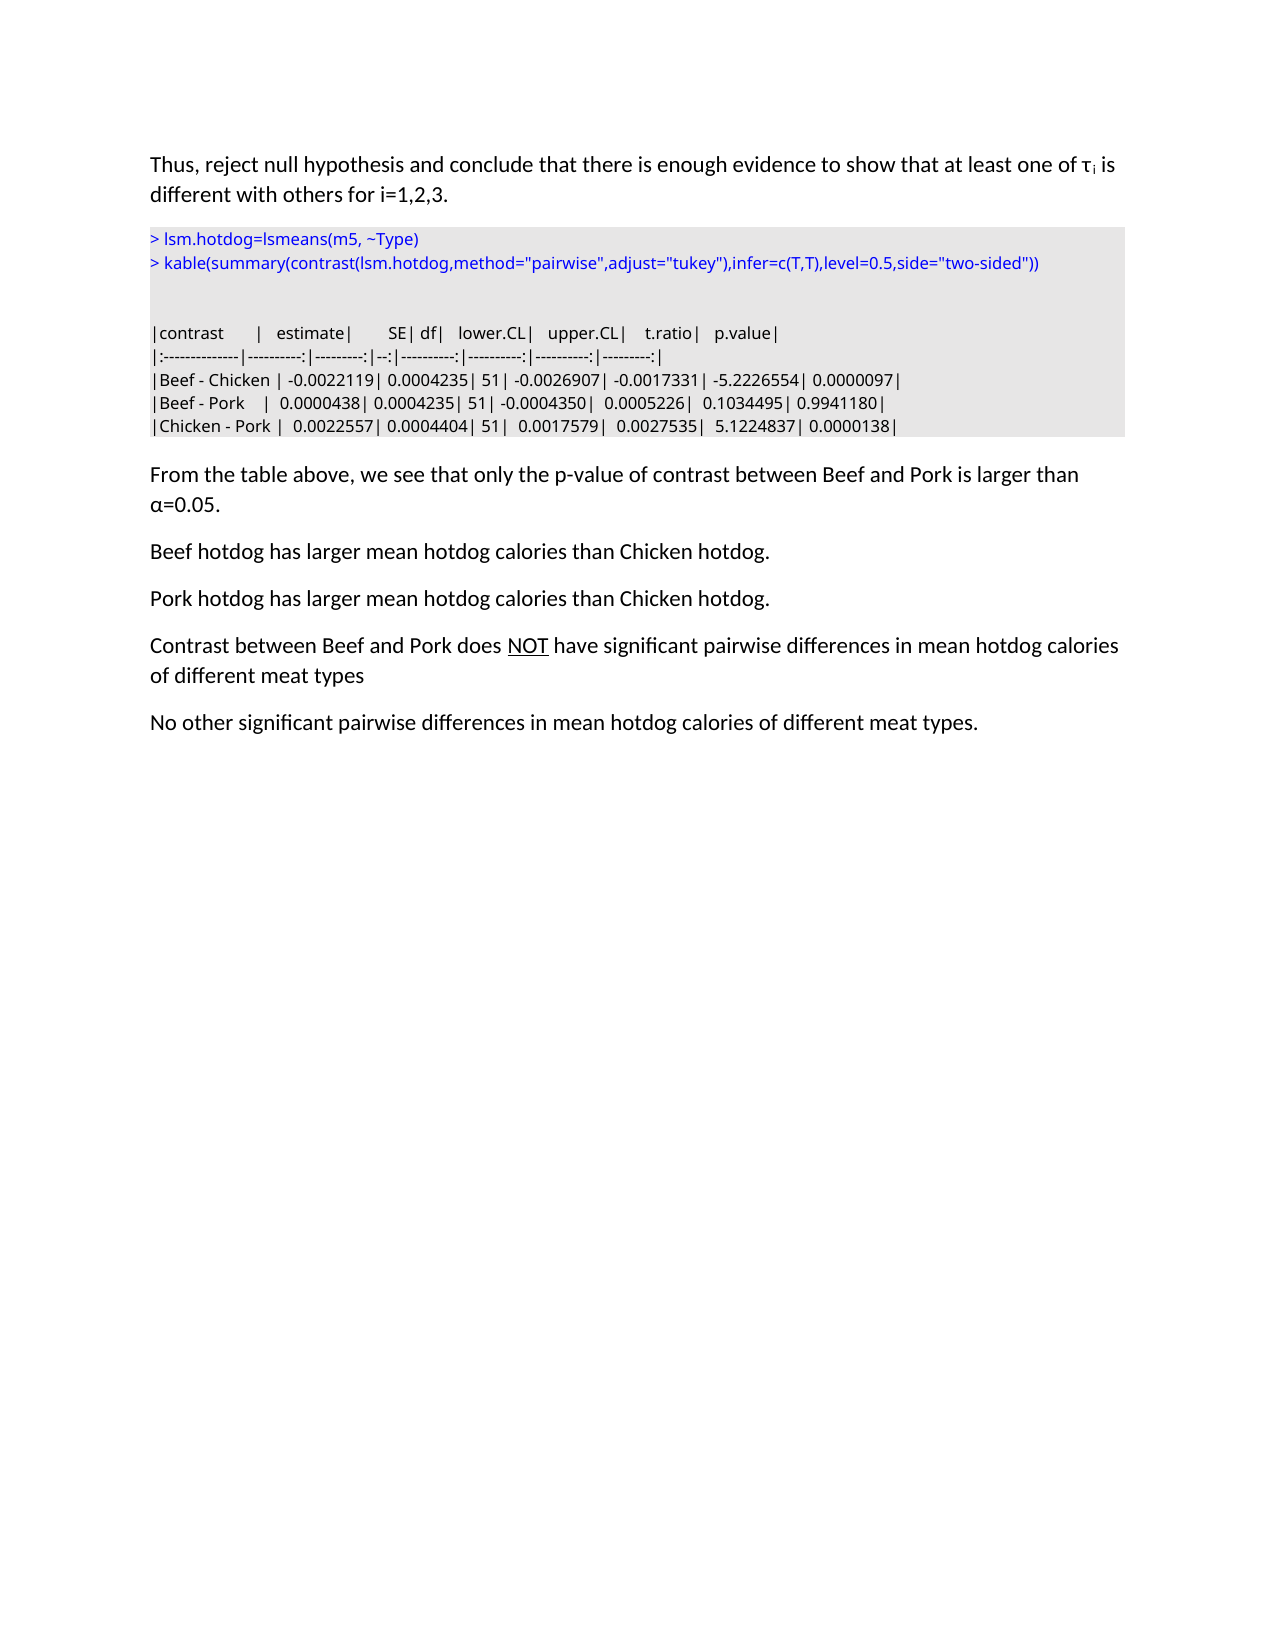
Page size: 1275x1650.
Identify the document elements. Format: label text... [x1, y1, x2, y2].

text No other significant pairwise differences in mean hotdog calories of different meat types. [150, 708, 1125, 736]
text |:--------------|----------:|---------:|--:|----------:|----------:|----------:|---------:| [150, 344, 1125, 368]
text > lsm.hotdog=lsmeans(m5, ~Type) [150, 227, 1125, 251]
text Pork hotdog has larger mean hotdog calories than Chicken hotdog. [150, 584, 1125, 612]
text Thus, reject null hypothesis and conclude that there is enough evidence to show that at least one of τi is different with others for i=1,2,3. [150, 150, 1125, 208]
text Beef hotdog has larger mean hotdog calories than Chicken hotdog. [150, 537, 1125, 565]
text Contrast between Beef and Pork does NOT have significant pairwise differences in mean hotdog calories of different meat types [150, 631, 1125, 689]
text |Beef - Pork | 0.0000438| 0.0004235| 51| -0.0004350| 0.0005226| 0.1034495| 0.9941180| [150, 391, 1125, 414]
text |contrast | estimate| SE| df| lower.CL| upper.CL| t.ratio| p.value| [150, 321, 1125, 344]
text > kable(summary(contrast(lsm.hotdog,method="pairwise",adjust="tukey"),infer=c(T,T),level=0.5,side="two-sided")) [150, 251, 1125, 274]
text |Beef - Chicken | -0.0022119| 0.0004235| 51| -0.0026907| -0.0017331| -5.2226554| 0.0000097| [150, 368, 1125, 391]
text |Chicken - Pork | 0.0022557| 0.0004404| 51| 0.0017579| 0.0027535| 5.1224837| 0.0000138| [150, 414, 1125, 437]
text From the table above, we see that only the p-value of contrast between Beef and Pork is larger than α=0.05. [150, 460, 1125, 518]
